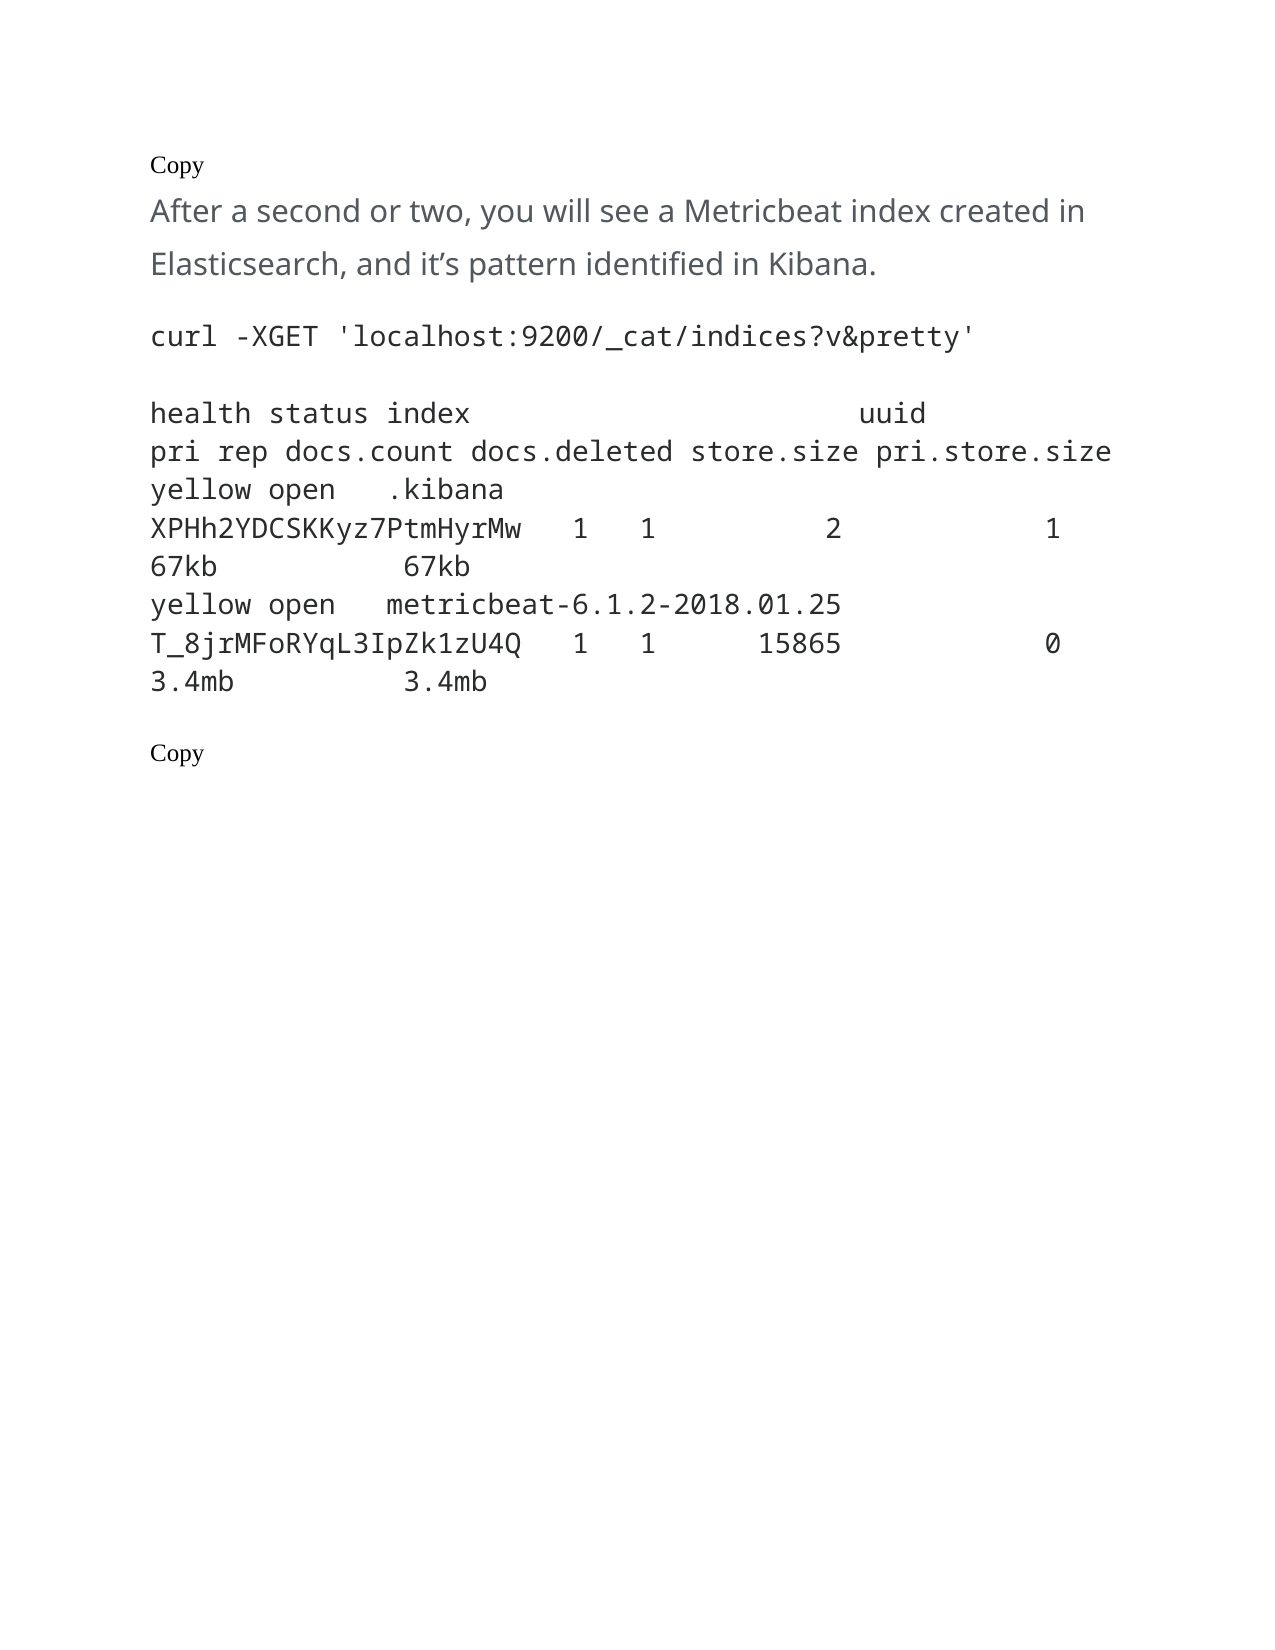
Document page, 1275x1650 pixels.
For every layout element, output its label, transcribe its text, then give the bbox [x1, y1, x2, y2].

text After a second or two, you will see a Metricbeat index created in Elasticsearch, and it’s pattern identified in Kibana. [150, 179, 1125, 285]
text Copy [150, 150, 1125, 179]
text yellow open metricbeat-6.1.2-2018.01.25 T_8jrMFoRYqL3IpZk1zU4Q 1 1 15865 0 3.4mb 3.4mb [150, 584, 1125, 699]
text Copy [150, 738, 1125, 767]
text curl -XGET 'localhost:9200/_cat/indices?v&pretty' [150, 316, 1125, 354]
text health status index uuid pri rep docs.count docs.deleted store.size pri.store.size [150, 393, 1125, 469]
text yellow open .kibana XPHh2YDCSKKyz7PtmHyrMw 1 1 2 1 67kb 67kb [150, 469, 1125, 584]
